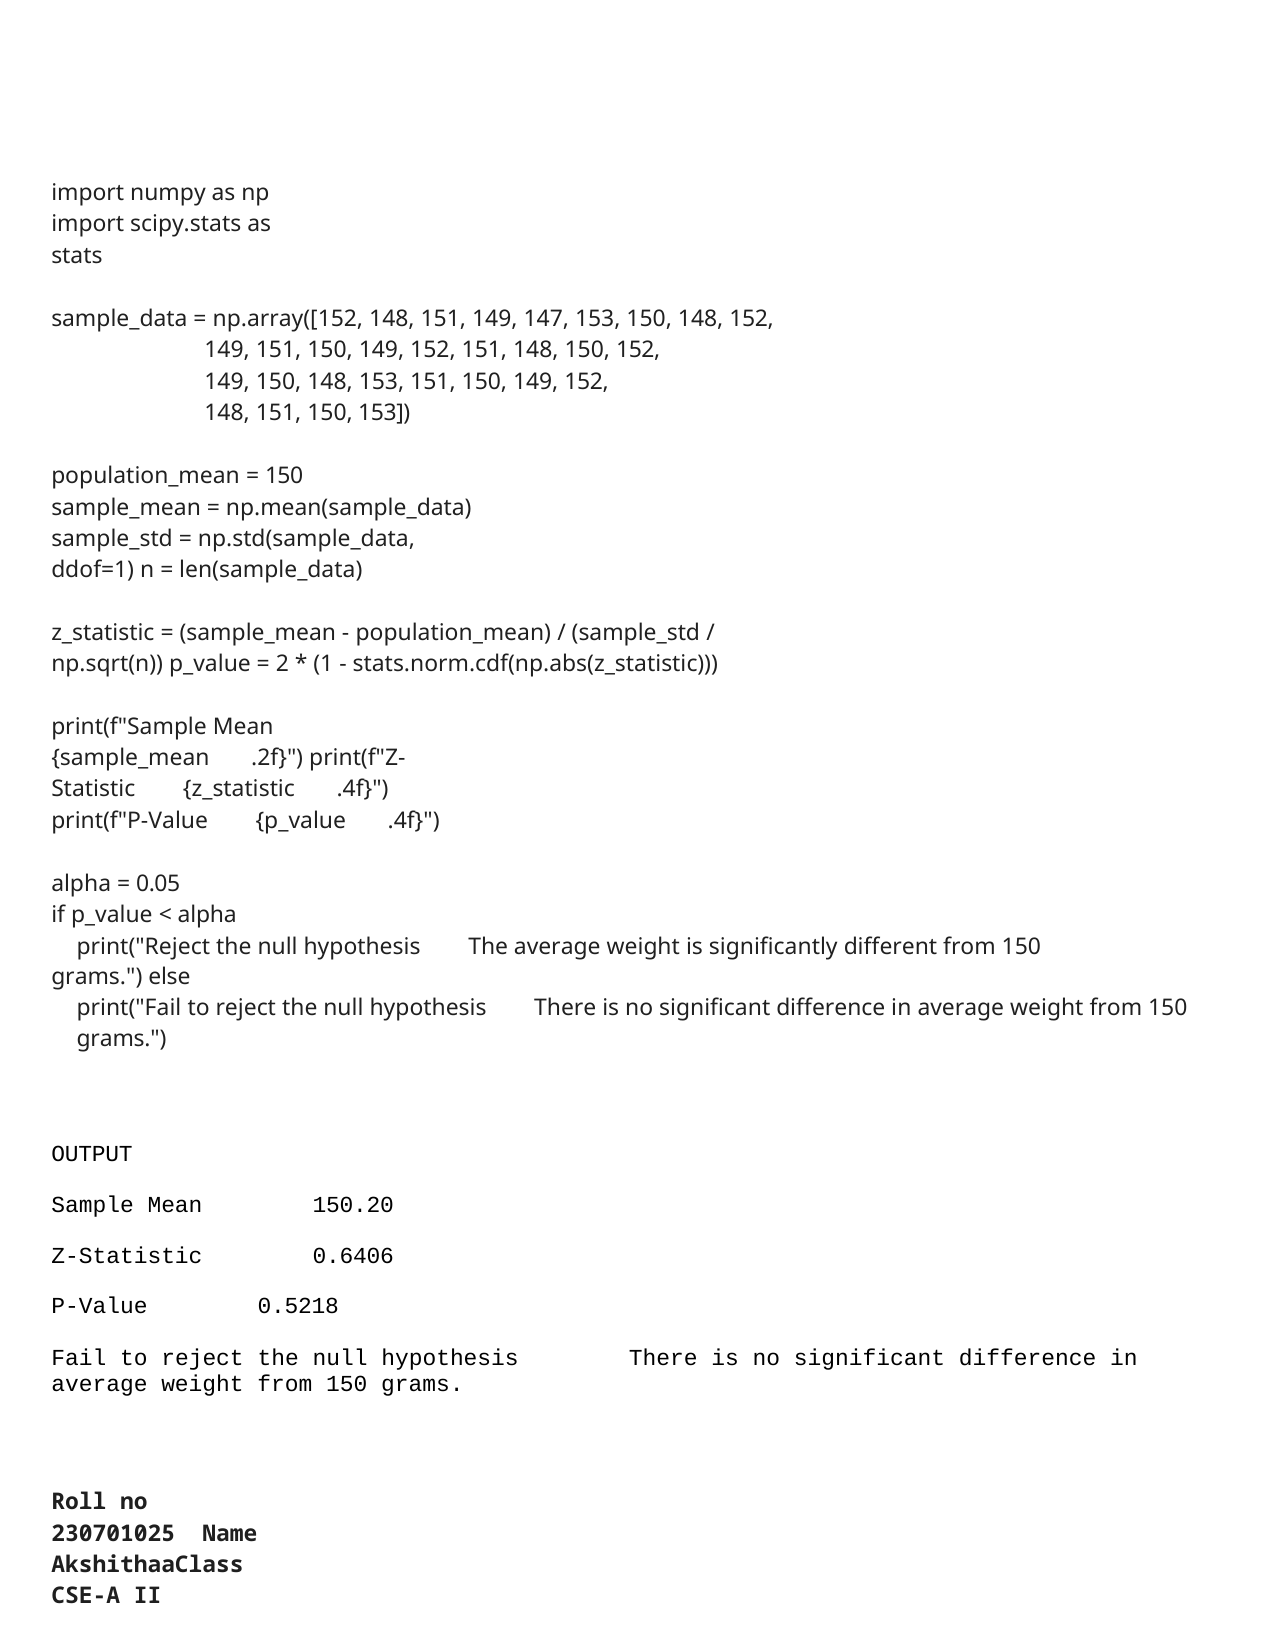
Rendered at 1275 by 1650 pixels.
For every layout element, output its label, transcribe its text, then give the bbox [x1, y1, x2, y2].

text population_mean = 150 [51, 459, 1189, 490]
text P-Value 0.5218 [51, 1295, 1189, 1321]
text Z-Statistic 0.6406 [51, 1244, 1189, 1270]
text 149, 150, 148, 153, 151, 150, 149, 152, [204, 365, 1189, 396]
text print("Fail to reject the null hypothesis There is no significant difference in average weight from 150 grams.") [76, 991, 1189, 1053]
text sample_data = np.array([152, 148, 151, 149, 147, 153, 150, 148, 152, [51, 302, 1189, 333]
text alpha = 0.05 [51, 867, 1189, 898]
text print("Reject the null hypothesis The average weight is significantly different from 150 grams.") else [51, 930, 1073, 991]
text if p_value < alpha [51, 898, 1189, 929]
text Sample Mean 150.20 [51, 1193, 1189, 1219]
text Roll no 230701025 Name AkshithaaClass CSE-A II [51, 1485, 326, 1610]
text OUTPUT [51, 1142, 1189, 1168]
text 149, 151, 150, 149, 152, 151, 148, 150, 152, [204, 333, 1189, 365]
text 148, 151, 150, 153]) [204, 396, 1189, 427]
text print(f"Sample Mean {sample_mean .2f}") print(f"Z-Statistic {z_statistic .4f}") print(f"P-Value {p_value .4f}") [51, 710, 479, 835]
text Fail to reject the null hypothesis There is no significant difference in average weight from 150 grams. [51, 1346, 1189, 1398]
text z_statistic = (sample_mean - population_mean) / (sample_std / np.sqrt(n)) p_value = 2 * (1 - stats.norm.cdf(np.abs(z_statistic))) [51, 616, 829, 678]
text sample_mean = np.mean(sample_data) sample_std = np.std(sample_data, ddof=1) n = len(sample_data) [51, 490, 493, 584]
text import numpy as np import scipy.stats as stats [51, 176, 314, 270]
